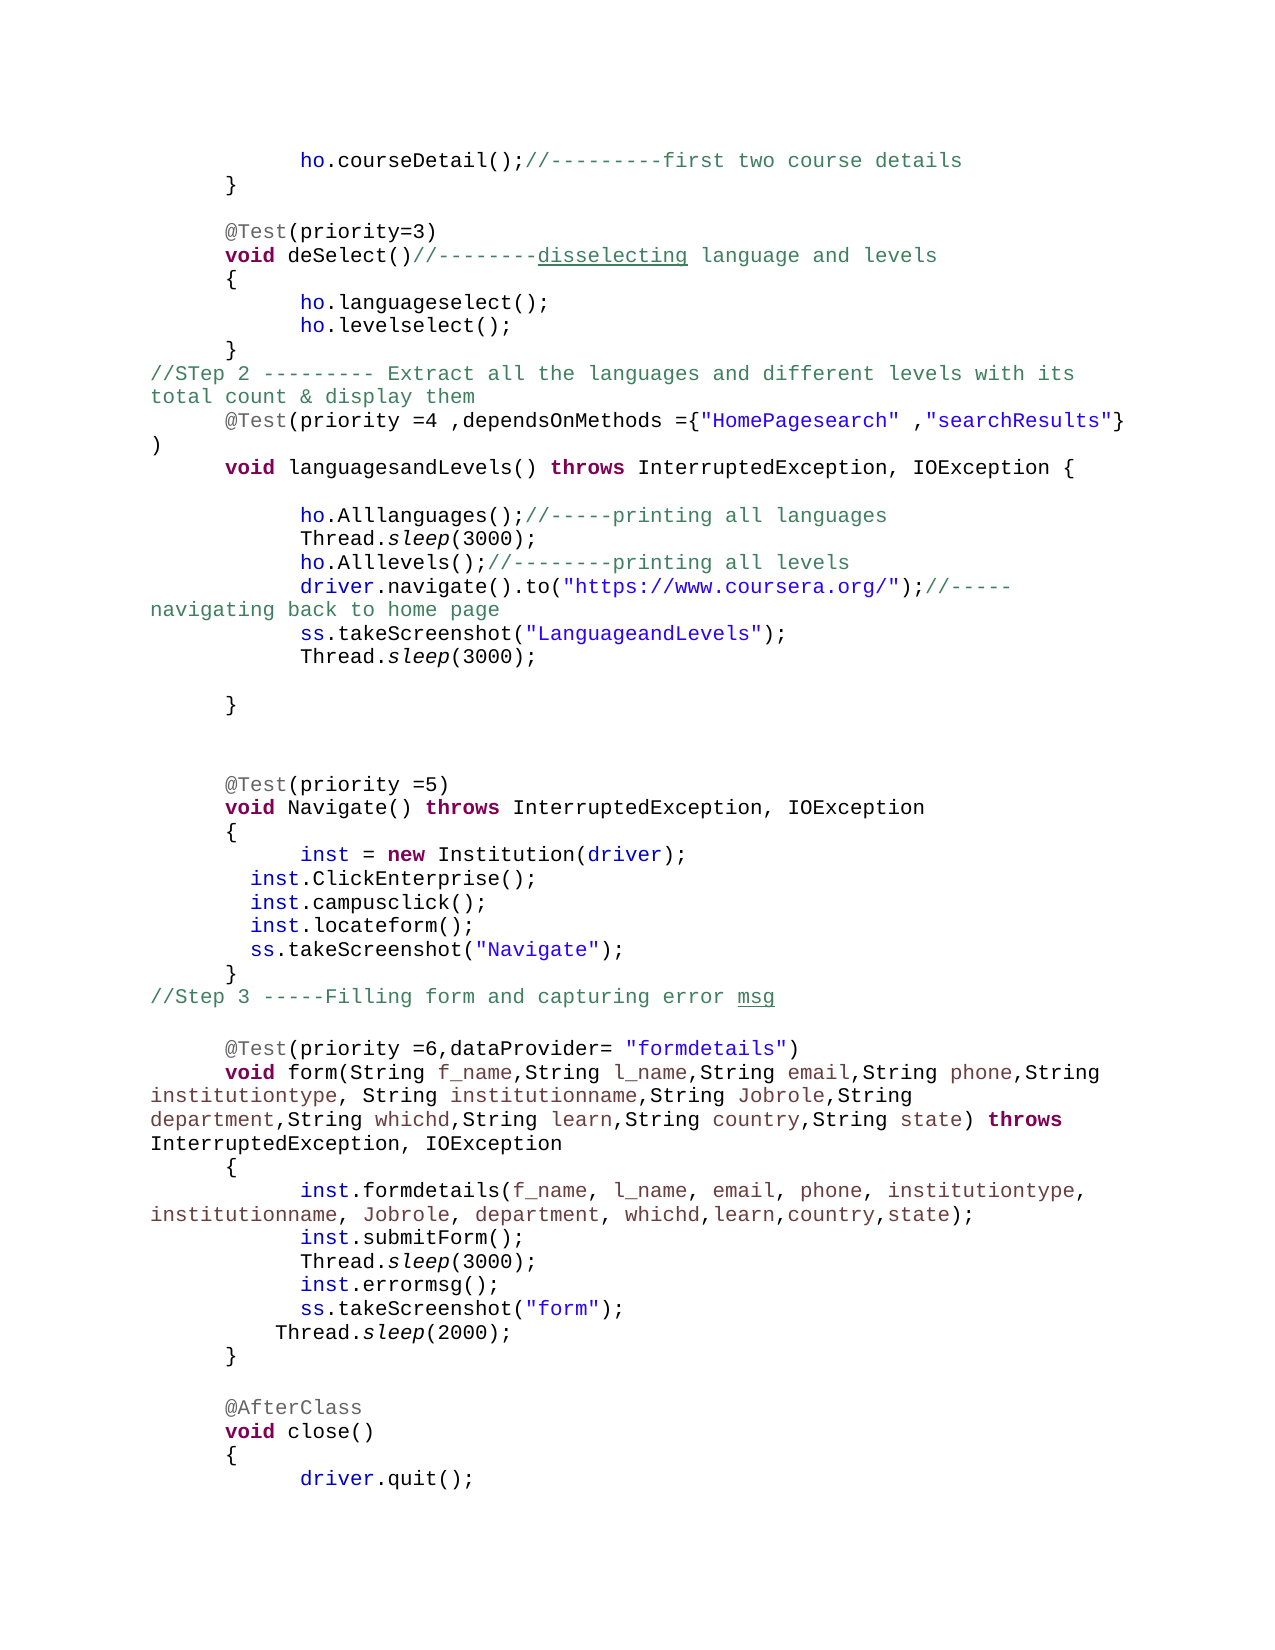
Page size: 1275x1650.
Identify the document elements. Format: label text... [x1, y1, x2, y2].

text void Navigate() throws InterruptedException, IOException [150, 797, 1125, 821]
text Thread.sleep(3000); [150, 528, 1125, 552]
text Thread.sleep(3000); [150, 647, 1125, 670]
text //Step 3 -----Filling form and capturing error msg [150, 986, 1125, 1010]
text { [150, 1444, 1125, 1468]
text { [150, 821, 1125, 844]
text inst.submitForm(); [150, 1227, 1125, 1251]
text Thread.sleep(2000); [150, 1322, 1125, 1345]
text } [150, 963, 1125, 986]
text void close() [150, 1421, 1125, 1444]
text void form(String f_name,String l_name,String email,String phone,String institutiontype, String institutionname,String Jobrole,String department,String whichd,String learn,String country,String state) throws InterruptedException, IOException [150, 1062, 1125, 1156]
text //STep 2 --------- Extract all the languages and different levels with its total count & display them [150, 363, 1125, 410]
text { [150, 1156, 1125, 1180]
text inst = new Institution(driver); [150, 844, 1125, 868]
text ho.Alllevels();//--------printing all levels [150, 552, 1125, 576]
text ho.courseDetail();//---------first two course details [150, 150, 1125, 174]
text ho.levelselect(); [150, 316, 1125, 339]
text { [150, 268, 1125, 292]
text @AfterClass [150, 1397, 1125, 1421]
text @Test(priority =5) [150, 773, 1125, 797]
text inst.locateform(); [150, 915, 1125, 939]
text ss.takeScreenshot("Navigate"); [150, 939, 1125, 963]
text void deSelect()//--------disselecting language and levels [150, 244, 1125, 268]
text inst.ClickEnterprise(); [150, 868, 1125, 892]
text @Test(priority=3) [150, 221, 1125, 244]
text inst.campusclick(); [150, 892, 1125, 915]
text ho.Alllanguages();//-----printing all languages [150, 505, 1125, 528]
text Thread.sleep(3000); [150, 1251, 1125, 1274]
text @Test(priority =6,dataProvider= "formdetails") [150, 1038, 1125, 1062]
text driver.navigate().to("https://www.coursera.org/");//-----navigating back to home page [150, 576, 1125, 623]
text driver.quit(); [150, 1468, 1125, 1492]
text ss.takeScreenshot("LanguageandLevels"); [150, 623, 1125, 647]
text void languagesandLevels() throws InterruptedException, IOException { [150, 457, 1125, 481]
text ho.languageselect(); [150, 292, 1125, 316]
text } [150, 174, 1125, 197]
text } [150, 1345, 1125, 1369]
text @Test(priority =4 ,dependsOnMethods ={"HomePagesearch" ,"searchResults"} ) [150, 410, 1125, 457]
text inst.formdetails(f_name, l_name, email, phone, institutiontype, institutionname, Jobrole, department, whichd,learn,country,state); [150, 1180, 1125, 1227]
text } [150, 339, 1125, 363]
text } [150, 694, 1125, 717]
text ss.takeScreenshot("form"); [150, 1298, 1125, 1322]
text inst.errormsg(); [150, 1274, 1125, 1298]
